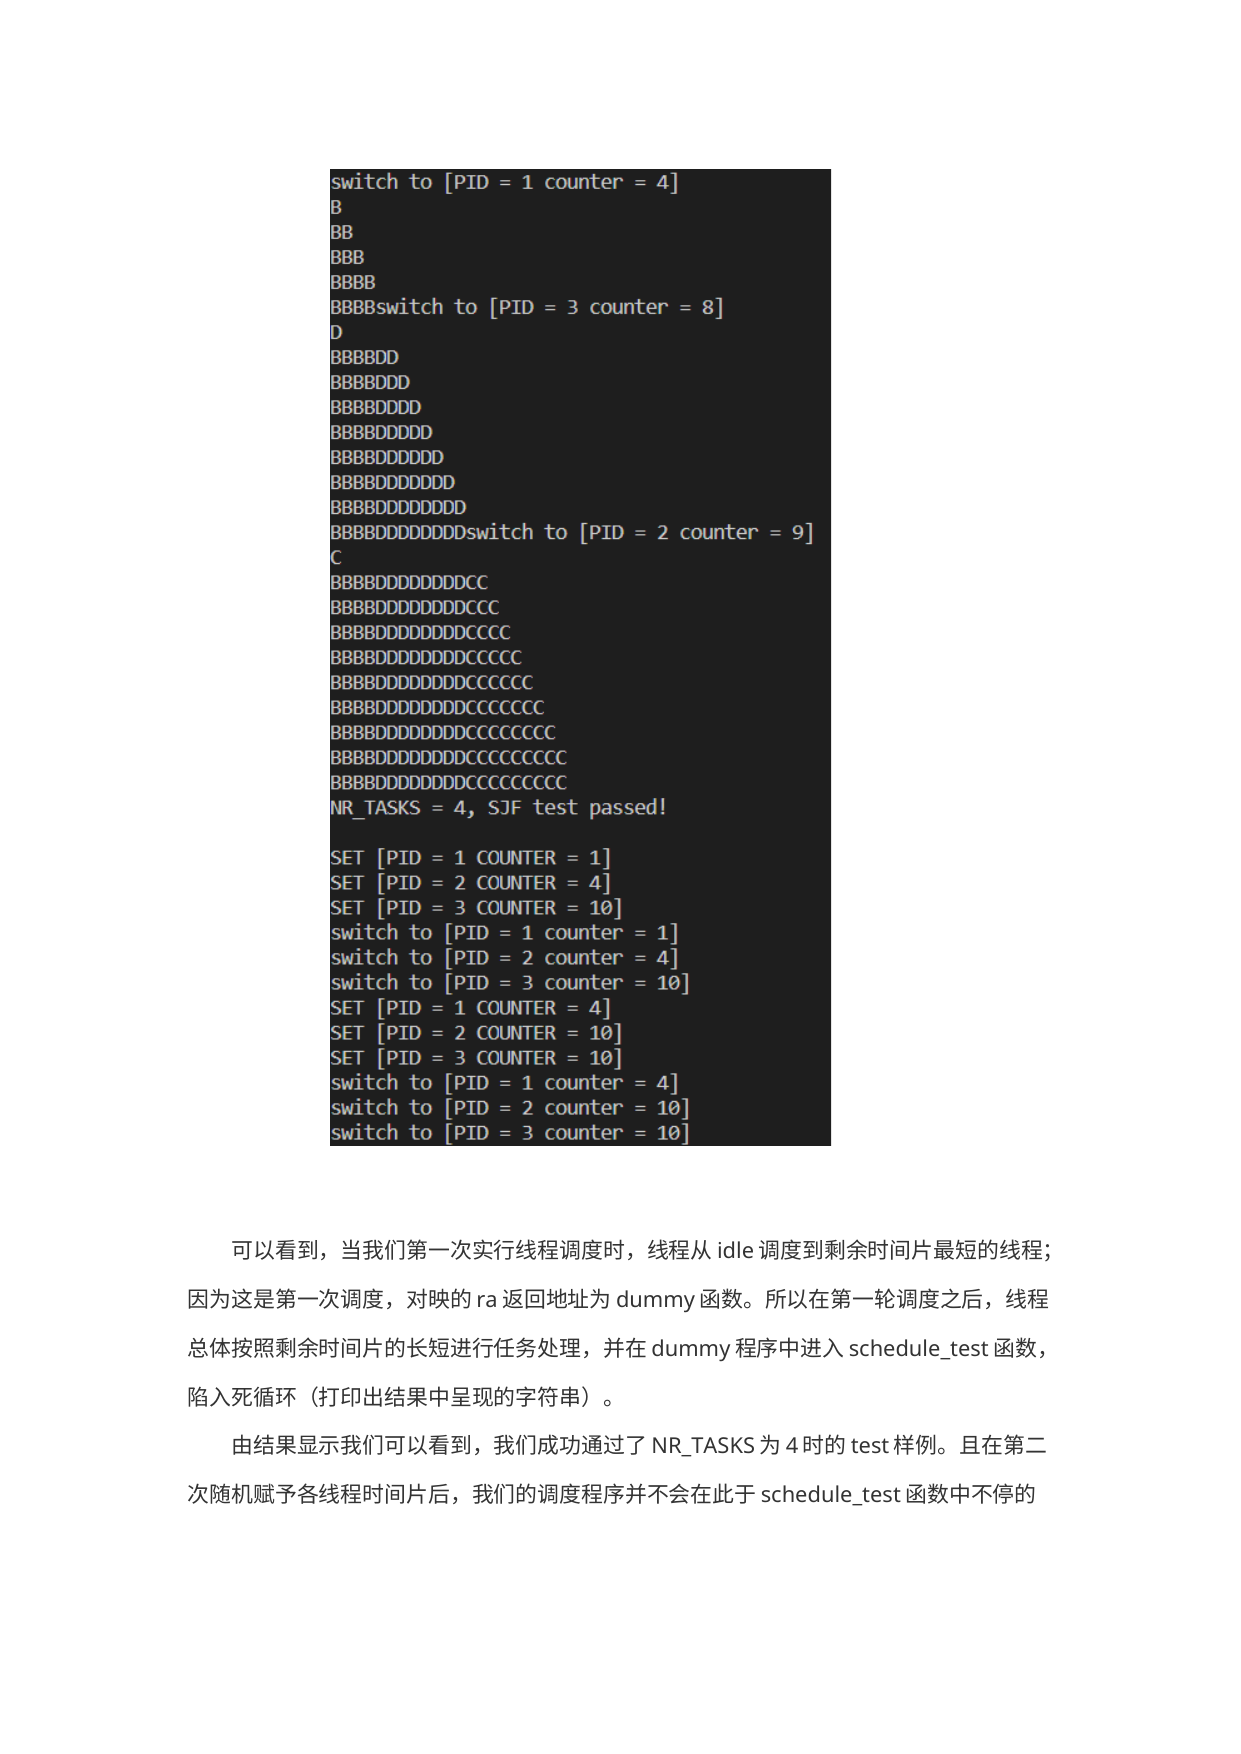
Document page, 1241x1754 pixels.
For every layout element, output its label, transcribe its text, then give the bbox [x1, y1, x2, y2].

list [187, 1428, 1053, 1509]
list 可以看到，当我们第一次实行线程调度时，线程从idle调度到剩余时间片最短的线程；因为这是第一次调度，对映的ra返回地址为dummy函数。所以在第一轮调度之后，线程总体按照剩余时间片的长短进行任务处理，并在dummy程序中进入schedule_test函数，陷入死循环（打印出结果中呈现的字符串）。 [187, 1233, 1053, 1412]
picture [330, 169, 832, 1146]
